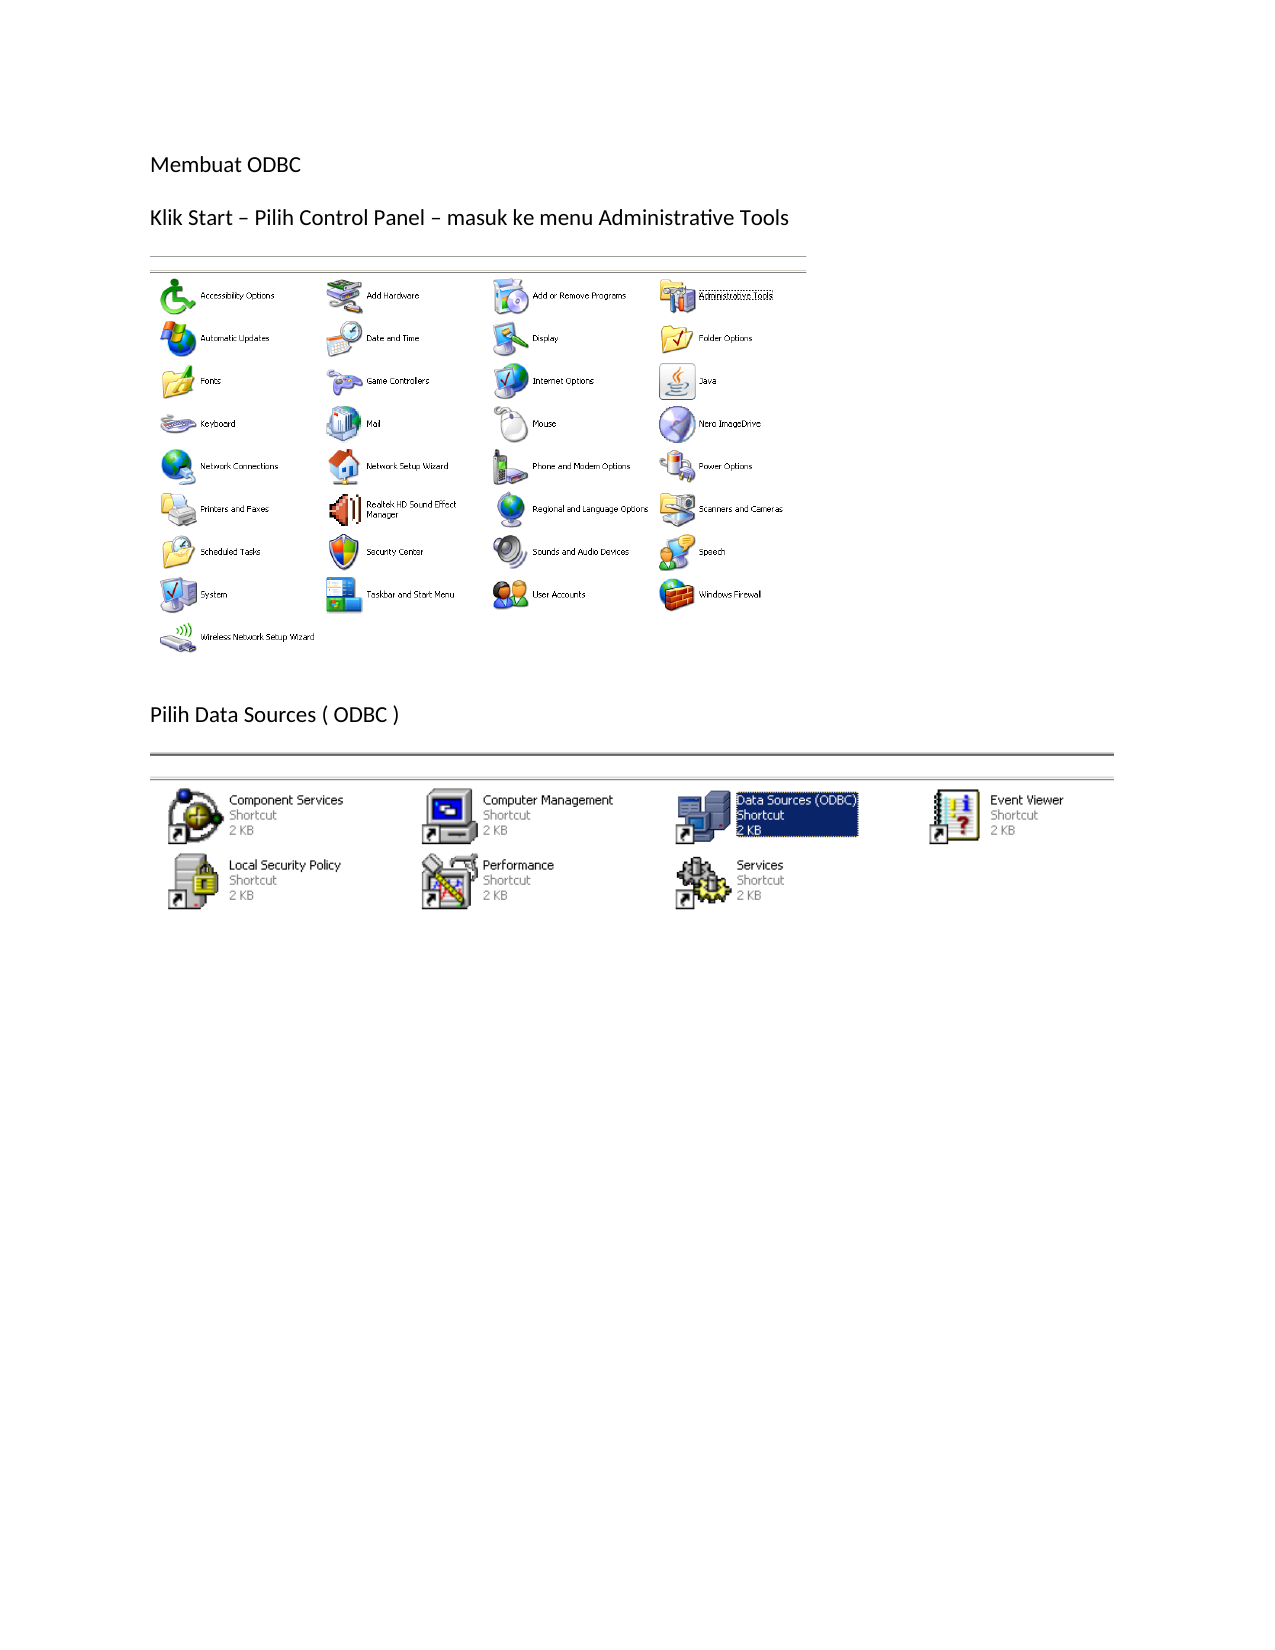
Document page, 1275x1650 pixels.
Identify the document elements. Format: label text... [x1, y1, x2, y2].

text Klik Start – Pilih Control Panel – masuk ke menu Administrative Tools [150, 203, 1125, 231]
picture [150, 752, 1114, 953]
text Membuat ODBC [150, 150, 1125, 178]
picture [150, 256, 807, 675]
text Pilih Data Sources ( ODBC ) [150, 700, 1125, 728]
